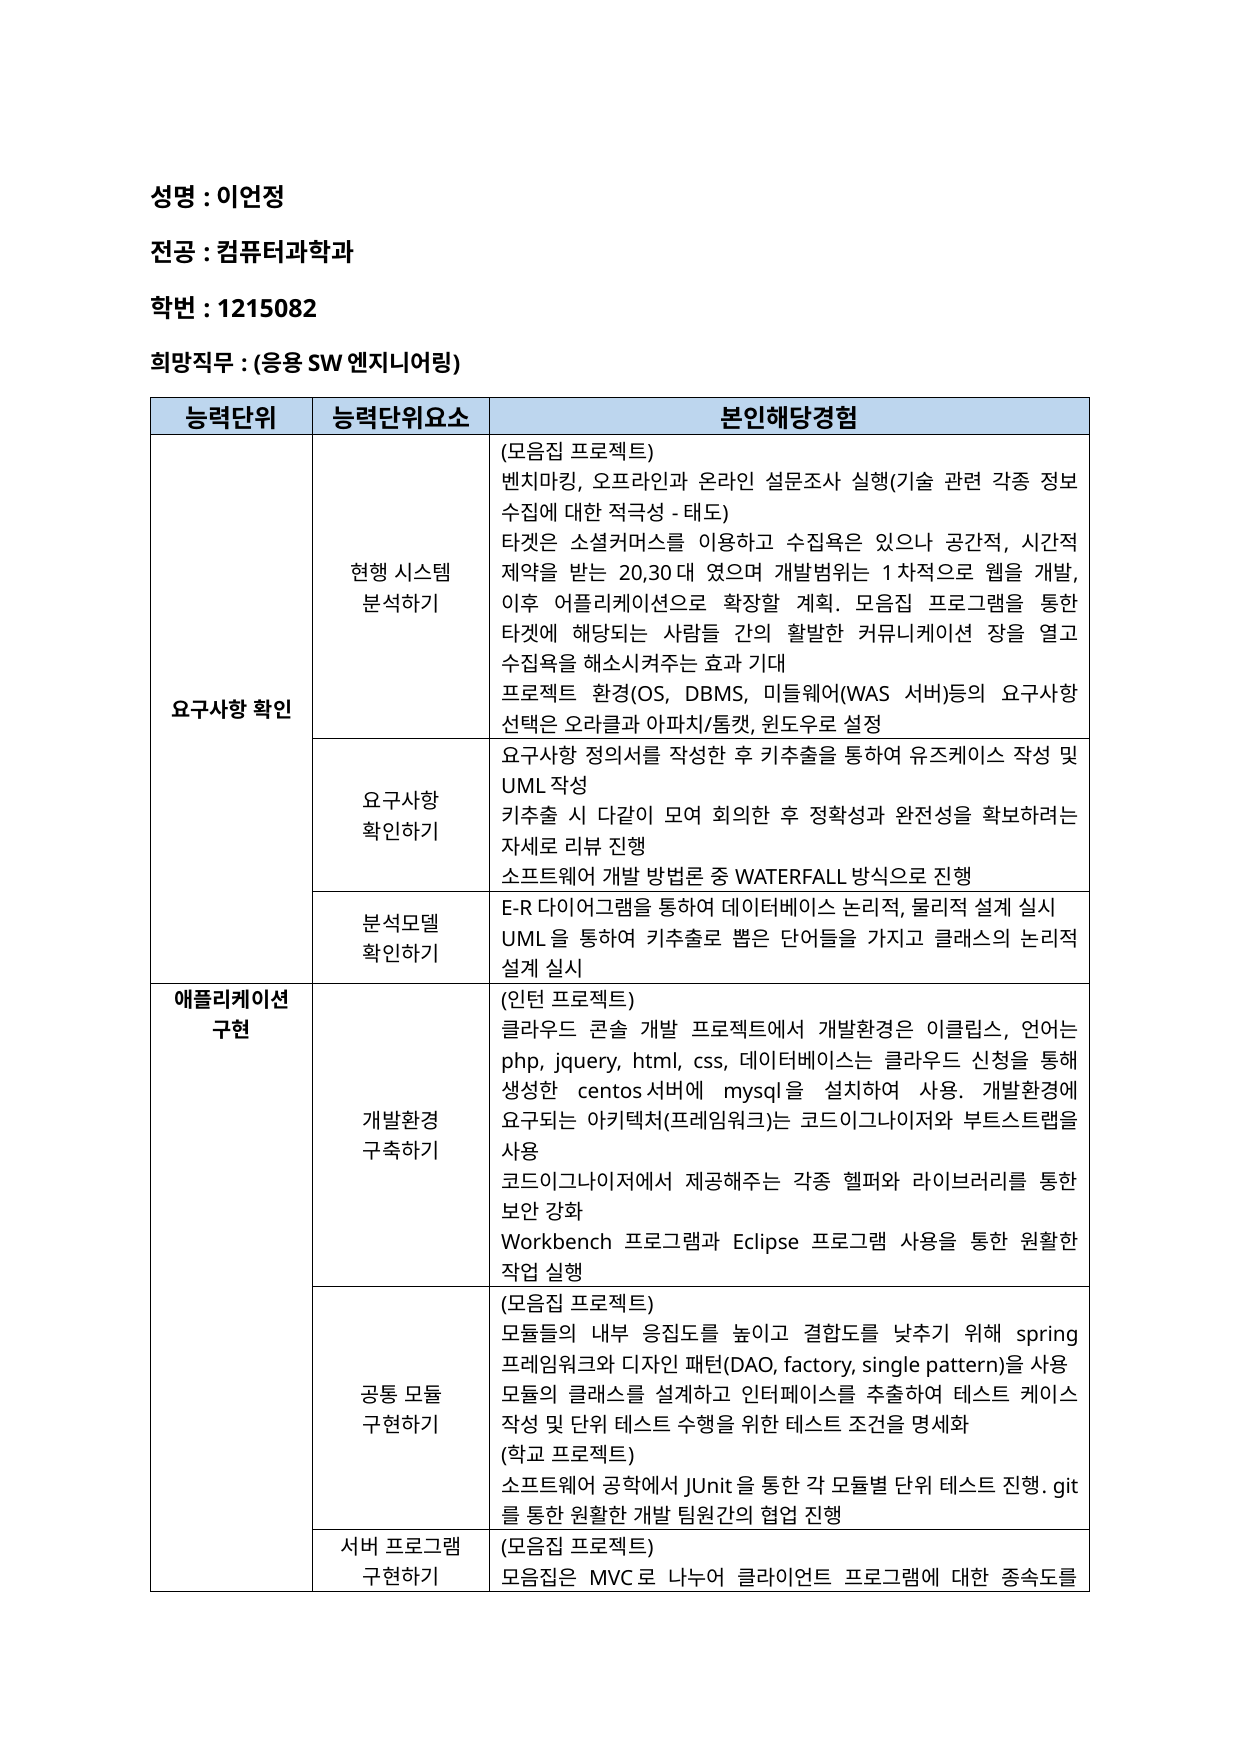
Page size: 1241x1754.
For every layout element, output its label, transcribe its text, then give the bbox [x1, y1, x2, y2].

table_cell (모음집 프로젝트) 모듈들의 내부 응집도를 높이고 결합도를 낮추기 위해 spring 프레임워크와 디자인 패턴(DAO, factory, single pattern)을 사용 모듈의 클래스를 설계하고 인터페이스를 추출하여 테스트 케이스 작성 및 단위 테스트 수행을 위한 테스트 조건을 명세화 (학교 프로젝트) 소프트웨어 공학에서 JUnit을 통한 각 모듈별 단위 테스트 진행. git를 통한 원활한 개발 팀원간의 협업 진행 [490, 1287, 1089, 1529]
table_header 본인해당경험 [490, 398, 1089, 434]
text 성명 : 이언정 [150, 177, 1090, 213]
table_header 능력단위요소 [313, 398, 489, 434]
table_cell 요구사항 확인하기 [313, 739, 489, 891]
table_cell 서버 프로그램 구현하기 [313, 1530, 489, 1591]
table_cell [490, 1530, 1089, 1591]
table_cell 요구사항 확인 [151, 435, 312, 982]
text 희망직무 : (응용SW엔지니어링) [150, 344, 1090, 378]
table_cell 개발환경 구축하기 [313, 984, 489, 1286]
table_cell 공통 모듈 구현하기 [313, 1287, 489, 1529]
table_cell 분석모델 확인하기 [313, 892, 489, 982]
table_cell (인턴 프로젝트) 클라우드 콘솔 개발 프로젝트에서 개발환경은 이클립스, 언어는 php, jquery, html, css, 데이터베이스는 클라우드 신청을 통해 생성한 centos서버에 mysql을 설치하여 사용. 개발환경에 요구되는 아키텍처(프레임워크)는 코드이그나이저와 부트스트랩을 사용 코드이그나이저에서 제공해주는 각종 헬퍼와 라이브러리를 통한 보안 강화 Workbench 프로그램과 Eclipse 프로그램 사용을 통한 원활한 작업 실행 [490, 984, 1089, 1286]
table_cell E-R 다이어그램을 통하여 데이터베이스 논리적, 물리적 설계 실시 UML을 통하여 키추출로 뽑은 단어들을 가지고 클래스의 논리적 설계 실시 [490, 892, 1089, 982]
text 학번 : 1215082 [150, 289, 1090, 325]
table_cell (모음집 프로젝트) 벤치마킹, 오프라인과 온라인 설문조사 실행(기술 관련 각종 정보 수집에 대한 적극성 - 태도) 타겟은 소셜커머스를 이용하고 수집욕은 있으나 공간적, 시간적 제약을 받는 20,30대 였으며 개발범위는 1차적으로 웹을 개발, 이후 어플리케이션으로 확장할 계획. 모음집 프로그램을 통한 타겟에 해당되는 사람들 간의 활발한 커뮤니케이션 장을 열고 수집욕을 해소시켜주는 효과 기대 프로젝트 환경(OS, DBMS, 미들웨어(WAS 서버)등의 요구사항 선택은 오라클과 아파치/톰캣, 윈도우로 설정 [490, 435, 1089, 738]
table_cell 요구사항 정의서를 작성한 후 키추출을 통하여 유즈케이스 작성 및 UML작성 키추출 시 다같이 모여 회의한 후 정확성과 완전성을 확보하려는 자세로 리뷰 진행 소프트웨어 개발 방법론 중 WATERFALL방식으로 진행 [490, 739, 1089, 891]
text 전공 : 컴퓨터과학과 [150, 233, 1090, 269]
table_cell 현행 시스템 분석하기 [313, 435, 489, 738]
table_header 능력단위 [151, 398, 312, 434]
table_cell 애플리케이션 구현 [151, 984, 312, 1591]
